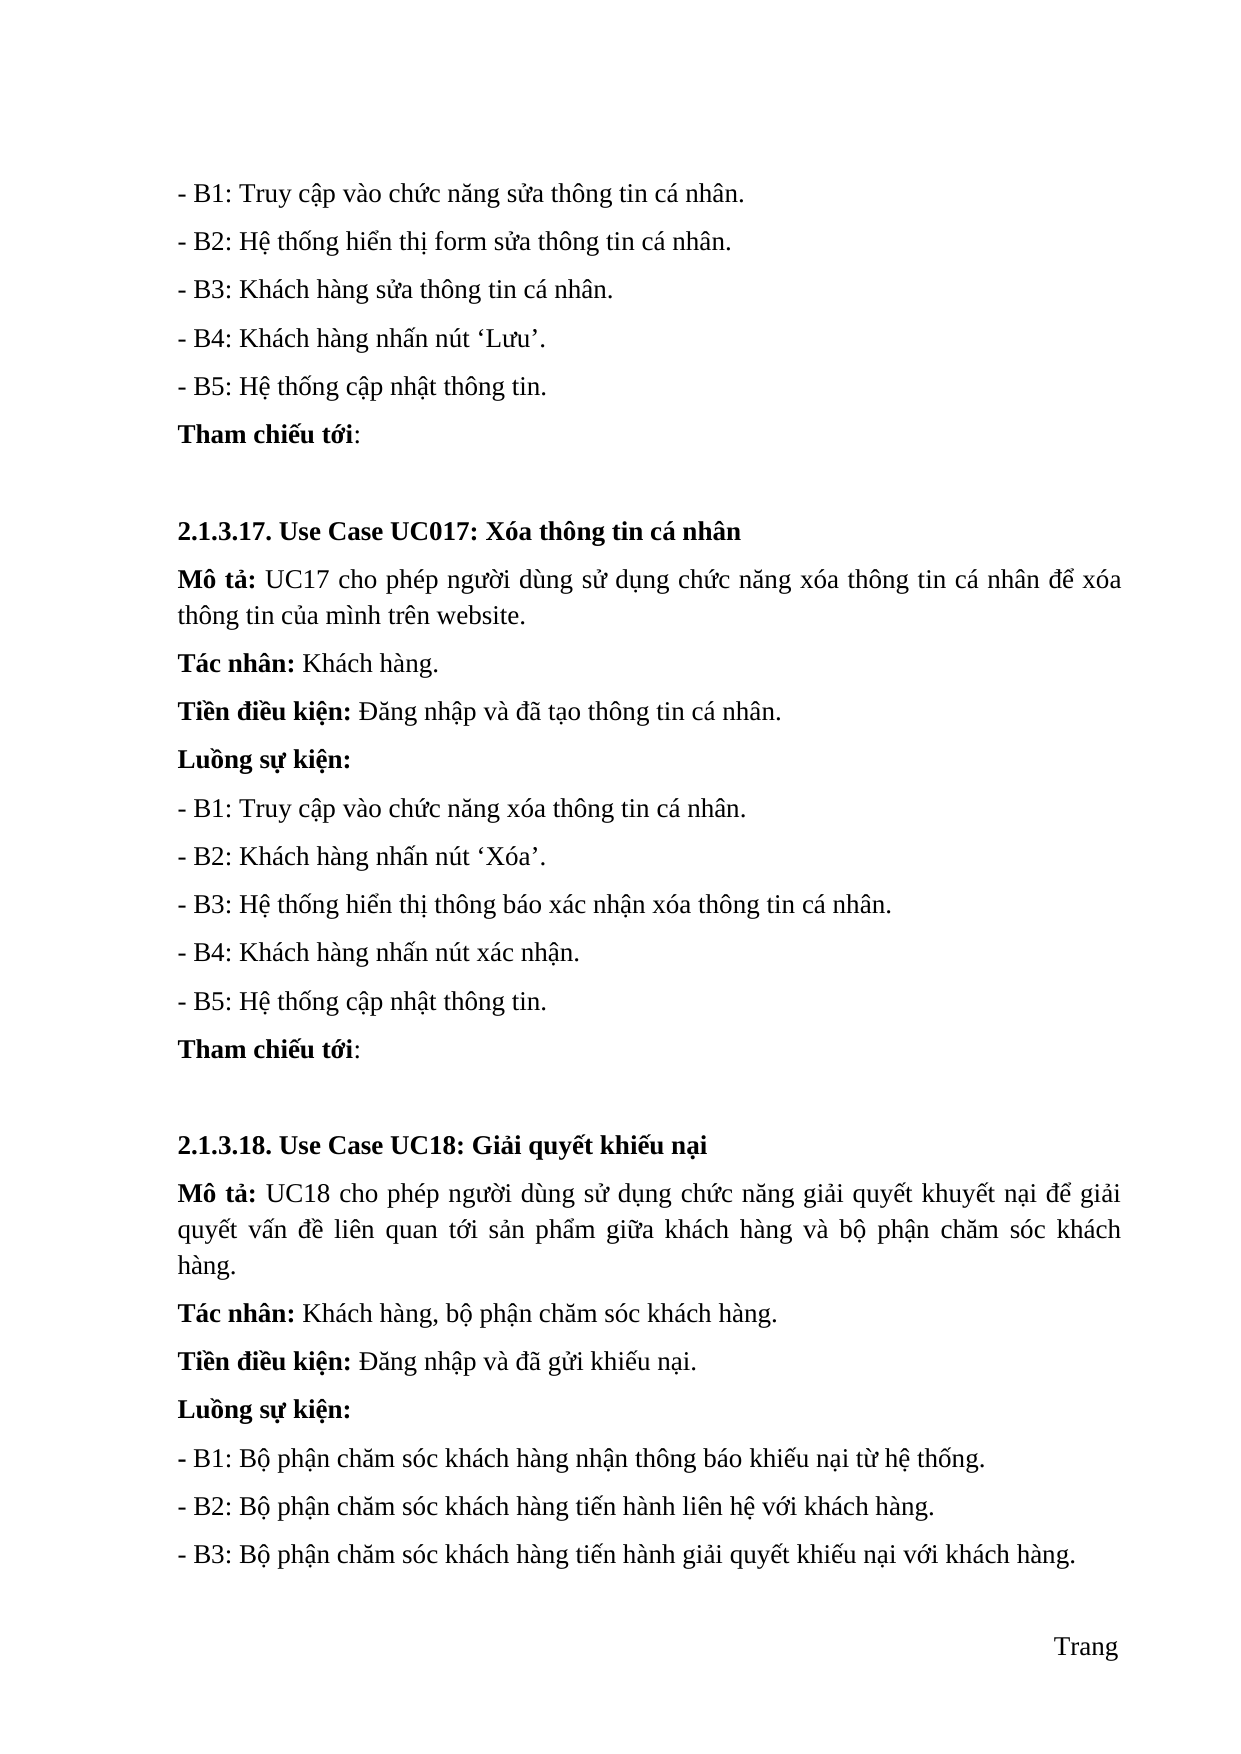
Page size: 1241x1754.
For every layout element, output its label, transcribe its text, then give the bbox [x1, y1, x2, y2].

text - B2: Hệ thống hiển thị form sửa thông tin cá nhân. [177, 225, 1122, 257]
text Mô tả: UC17 cho phép người dùng sử dụng chức năng xóa thông tin cá nhân để xóa thông tin của mình trên website. [177, 563, 1122, 630]
text Luồng sự kiện: [177, 743, 1122, 774]
text - B1: Truy cập vào chức năng xóa thông tin cá nhân. [177, 792, 1122, 823]
text - B3: Bộ phận chăm sóc khách hàng tiến hành giải quyết khiếu nại với khách hàng. [177, 1538, 1122, 1569]
text - B1: Bộ phận chăm sóc khách hàng nhận thông báo khiếu nại từ hệ thống. [177, 1442, 1122, 1473]
text 2.1.3.17. Use Case UC017: Xóa thông tin cá nhân [177, 515, 1122, 546]
text Tiền điều kiện: Đăng nhập và đã tạo thông tin cá nhân. [177, 695, 1122, 726]
text - B5: Hệ thống cập nhật thông tin. [177, 370, 1122, 401]
text - B4: Khách hàng nhấn nút xác nhận. [177, 936, 1122, 967]
text 2.1.3.18. Use Case UC18: Giải quyết khiếu nại [177, 1129, 1122, 1160]
text Tiền điều kiện: Đăng nhập và đã gửi khiếu nại. [177, 1345, 1122, 1377]
text - B5: Hệ thống cập nhật thông tin. [177, 984, 1122, 1016]
text Mô tả: UC18 cho phép người dùng sử dụng chức năng giải quyết khuyết nại để giải quyết vấn đề liên quan tới sản phẩm giữa khách hàng và bộ phận chăm sóc khách hàng. [177, 1177, 1122, 1280]
text - B1: Truy cập vào chức năng sửa thông tin cá nhân. [177, 177, 1122, 208]
text Tham chiếu tới: [177, 418, 1122, 449]
text Luồng sự kiện: [177, 1394, 1122, 1425]
text - B3: Hệ thống hiển thị thông báo xác nhận xóa thông tin cá nhân. [177, 888, 1122, 919]
text Tác nhân: Khách hàng, bộ phận chăm sóc khách hàng. [177, 1297, 1122, 1328]
text - B2: Khách hàng nhấn nút ‘Xóa’. [177, 840, 1122, 871]
text - B3: Khách hàng sửa thông tin cá nhân. [177, 274, 1122, 305]
text Tác nhân: Khách hàng. [177, 647, 1122, 678]
text - B2: Bộ phận chăm sóc khách hàng tiến hành liên hệ với khách hàng. [177, 1490, 1122, 1521]
text Tham chiếu tới: [177, 1033, 1122, 1064]
text - B4: Khách hàng nhấn nút ‘Lưu’. [177, 322, 1122, 353]
